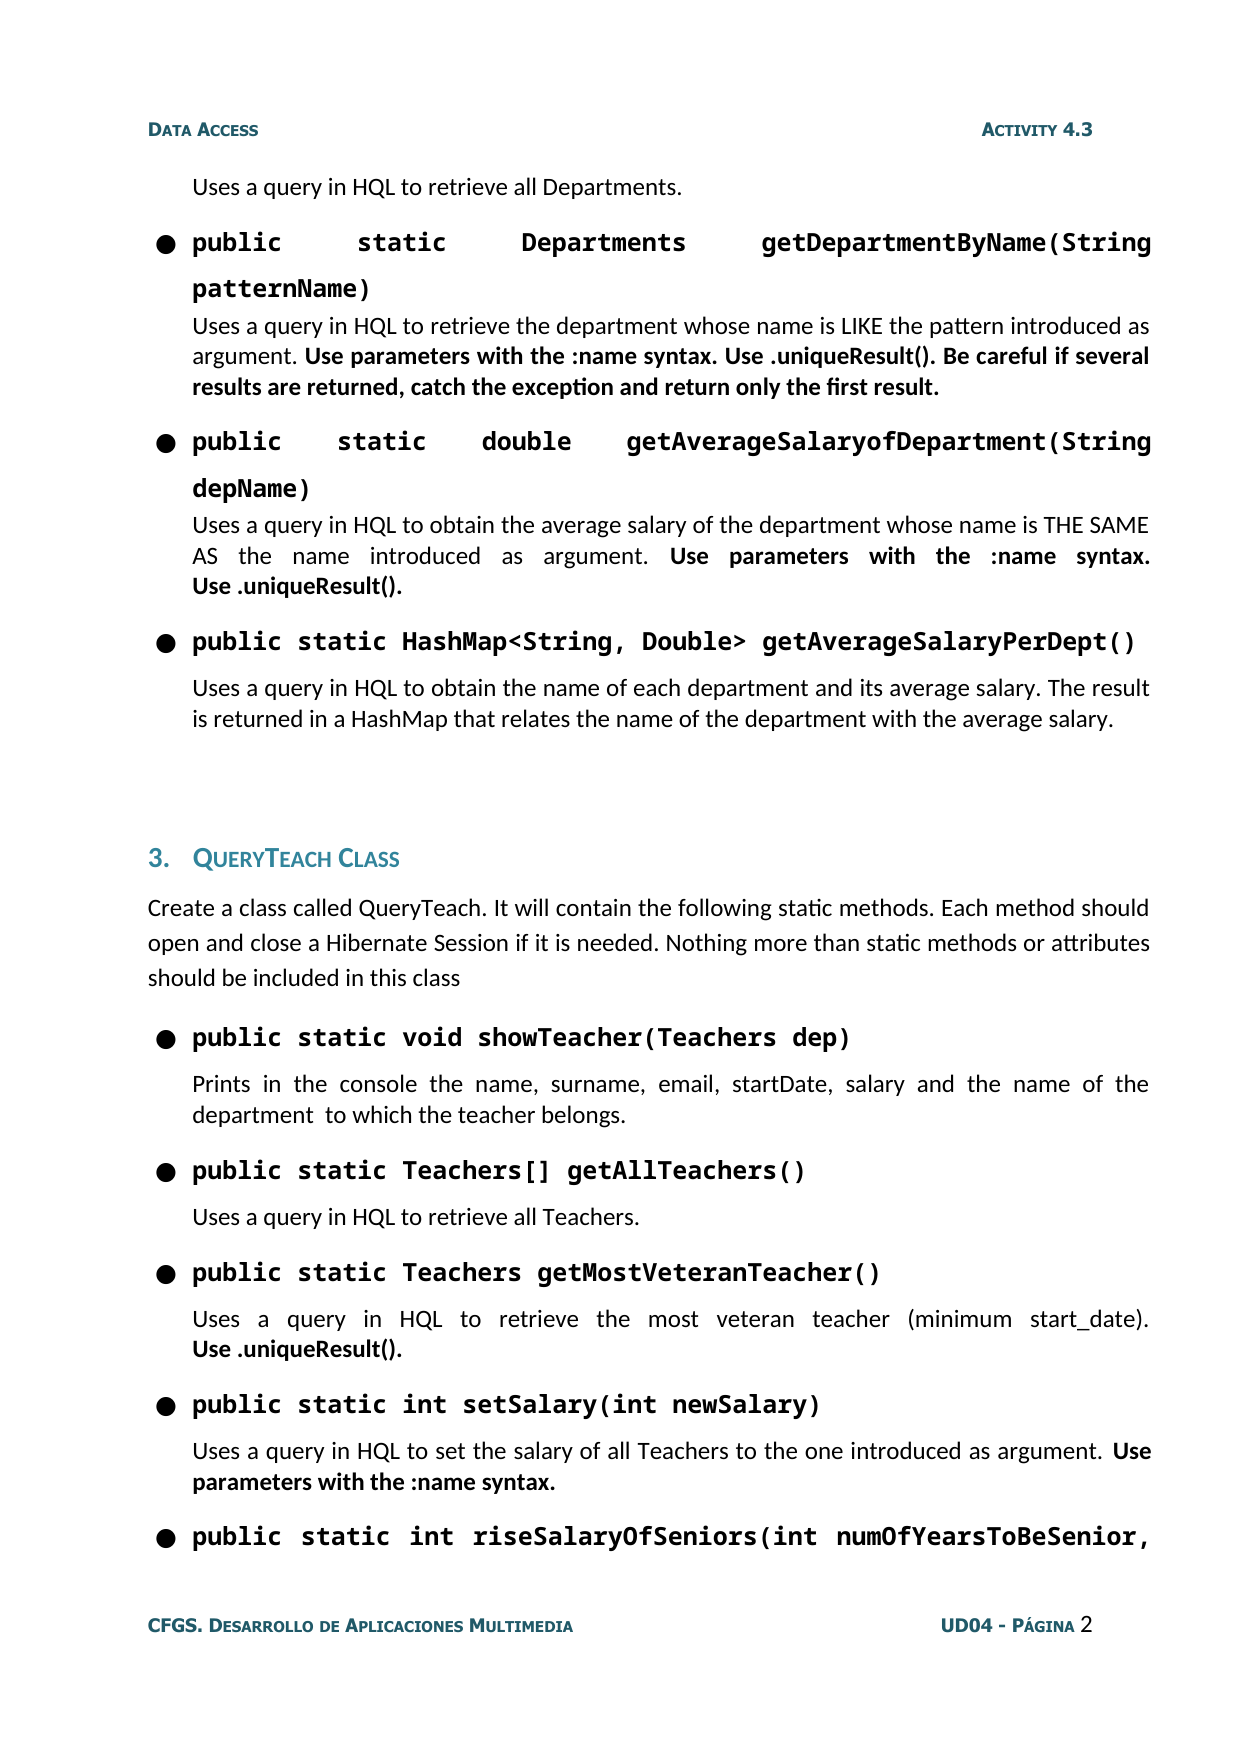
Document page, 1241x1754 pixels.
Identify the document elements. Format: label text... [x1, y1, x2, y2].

list public static Teachers[] getAllTeachers() [155, 1142, 1152, 1193]
text Uses a query in HQL to retrieve all Teachers. [192, 1201, 1152, 1232]
list public static double getAverageSalaryofDepartment(String depName) [155, 414, 1152, 504]
text Uses a query in HQL to set the salary of all Teachers to the one introduced as argument. Use parameters with the :name syntax. [192, 1435, 1152, 1496]
text Uses a query in HQL to obtain the name of each department and its average salary. The result is returned in a HashMap that relates the name of the department with the average salary. [192, 672, 1152, 733]
list public static Departments getDepartmentByName(String patternName) [155, 214, 1152, 305]
text Uses a query in HQL to retrieve the department whose name is LIKE the pattern introduced as argument. Use parameters with the :name syntax. Use .uniqueResult(). Be careful if several results are returned, catch the exception and return only the first result. [192, 310, 1152, 401]
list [155, 1509, 1152, 1560]
subtitle QueryTeach Class [148, 839, 1152, 874]
text Uses a query in HQL to retrieve all Departments. [192, 171, 1152, 202]
text Uses a query in HQL to retrieve the most veteran teacher (minimum start_date). Use .uniqueResult(). [192, 1303, 1152, 1364]
list public static int setSalary(int newSalary) [155, 1376, 1152, 1428]
text Prints in the console the name, surname, email, startDate, salary and the name of the department to which the teacher belongs. [192, 1069, 1152, 1130]
list public static Teachers getMostVeteranTeacher() [155, 1244, 1152, 1295]
list public static void showTeacher(Teachers dep) [155, 1010, 1152, 1061]
text Uses a query in HQL to obtain the average salary of the department whose name is THE SAME AS the name introduced as argument. Use parameters with the :name syntax. Use .uniqueResult(). [192, 509, 1152, 601]
list public static HashMap<String, Double> getAverageSalaryPerDept() [155, 613, 1152, 665]
text Create a class called QueryTeach. It will contain the following static methods. Each method should open and close a Hibernate Session if it is needed. Nothing more than static methods or attributes should be included in this class [148, 892, 1152, 993]
